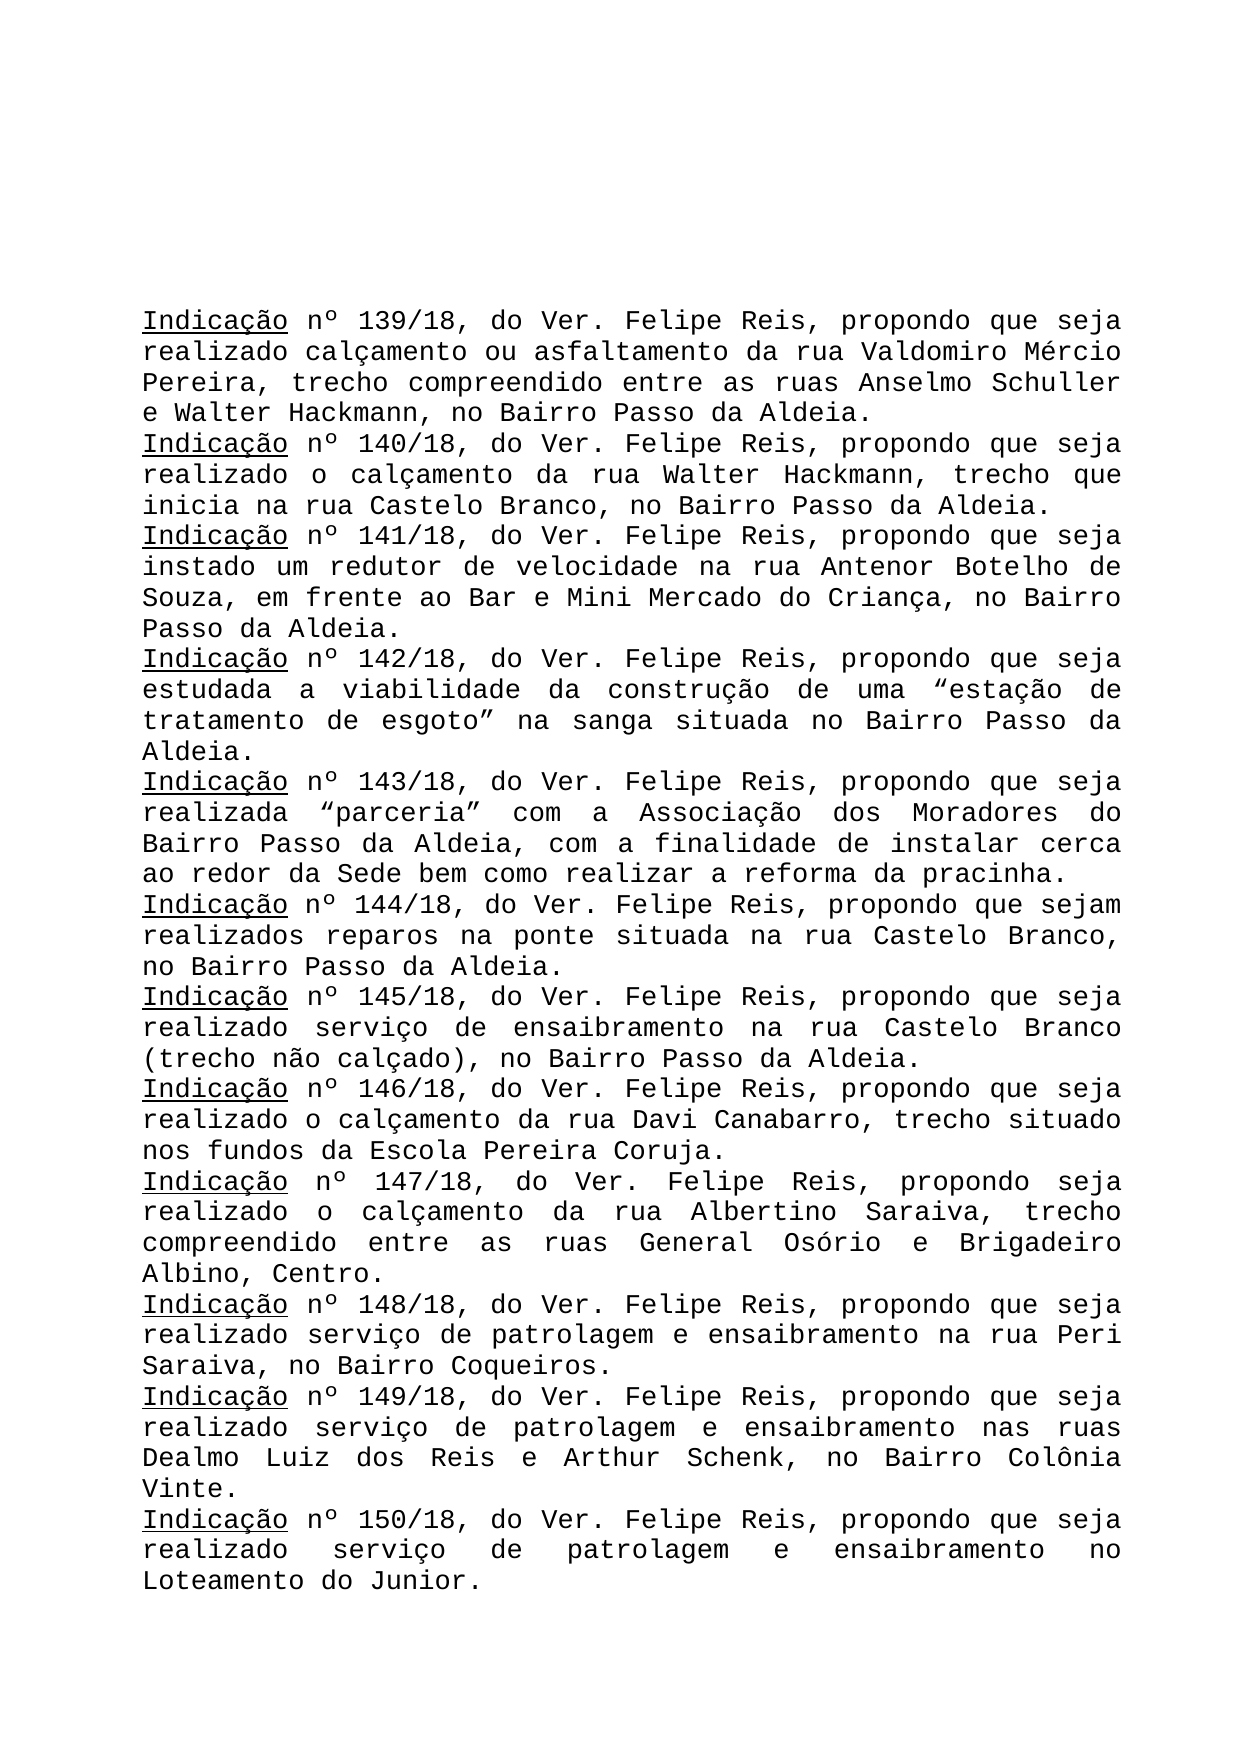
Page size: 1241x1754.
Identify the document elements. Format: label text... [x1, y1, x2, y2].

text Indicação nº 148/18, do Ver. Felipe Reis, propondo que seja realizado serviço de patrolagem e ensaibramento na rua Peri Saraiva, no Bairro Coqueiros. [142, 1290, 1122, 1383]
text Indicação nº 144/18, do Ver. Felipe Reis, propondo que sejam realizados reparos na ponte situada na rua Castelo Branco, no Bairro Passo da Aldeia. [142, 891, 1122, 983]
text Indicação nº 139/18, do Ver. Felipe Reis, propondo que seja realizado calçamento ou asfaltamento da rua Valdomiro Mércio Pereira, trecho compreendido entre as ruas Anselmo Schuller e Walter Hackmann, no Bairro Passo da Aldeia. [142, 307, 1122, 430]
text Indicação nº 147/18, do Ver. Felipe Reis, propondo seja realizado o calçamento da rua Albertino Saraiva, trecho compreendido entre as ruas General Osório e Brigadeiro Albino, Centro. [142, 1167, 1122, 1290]
text Indicação nº 145/18, do Ver. Felipe Reis, propondo que seja realizado serviço de ensaibramento na rua Castelo Branco (trecho não calçado), no Bairro Passo da Aldeia. [142, 983, 1122, 1075]
text Indicação nº 149/18, do Ver. Felipe Reis, propondo que seja realizado serviço de patrolagem e ensaibramento nas ruas Dealmo Luiz dos Reis e Arthur Schenk, no Bairro Colônia Vinte. [142, 1383, 1122, 1506]
text Indicação nº 140/18, do Ver. Felipe Reis, propondo que seja realizado o calçamento da rua Walter Hackmann, trecho que inicia na rua Castelo Branco, no Bairro Passo da Aldeia. [142, 430, 1122, 522]
text Indicação nº 141/18, do Ver. Felipe Reis, propondo que seja instado um redutor de velocidade na rua Antenor Botelho de Souza, em frente ao Bar e Mini Mercado do Criança, no Bairro Passo da Aldeia. [142, 522, 1122, 645]
text Indicação nº 142/18, do Ver. Felipe Reis, propondo que seja estudada a viabilidade da construção de uma “estação de tratamento de esgoto” na sanga situada no Bairro Passo da Aldeia. [142, 645, 1122, 768]
text Indicação nº 150/18, do Ver. Felipe Reis, propondo que seja realizado serviço de patrolagem e ensaibramento no Loteamento do Junior. [142, 1506, 1122, 1598]
text Indicação nº 143/18, do Ver. Felipe Reis, propondo que seja realizada “parceria” com a Associação dos Moradores do Bairro Passo da Aldeia, com a finalidade de instalar cerca ao redor da Sede bem como realizar a reforma da pracinha. [142, 768, 1122, 891]
text Indicação nº 146/18, do Ver. Felipe Reis, propondo que seja realizado o calçamento da rua Davi Canabarro, trecho situado nos fundos da Escola Pereira Coruja. [142, 1075, 1122, 1167]
